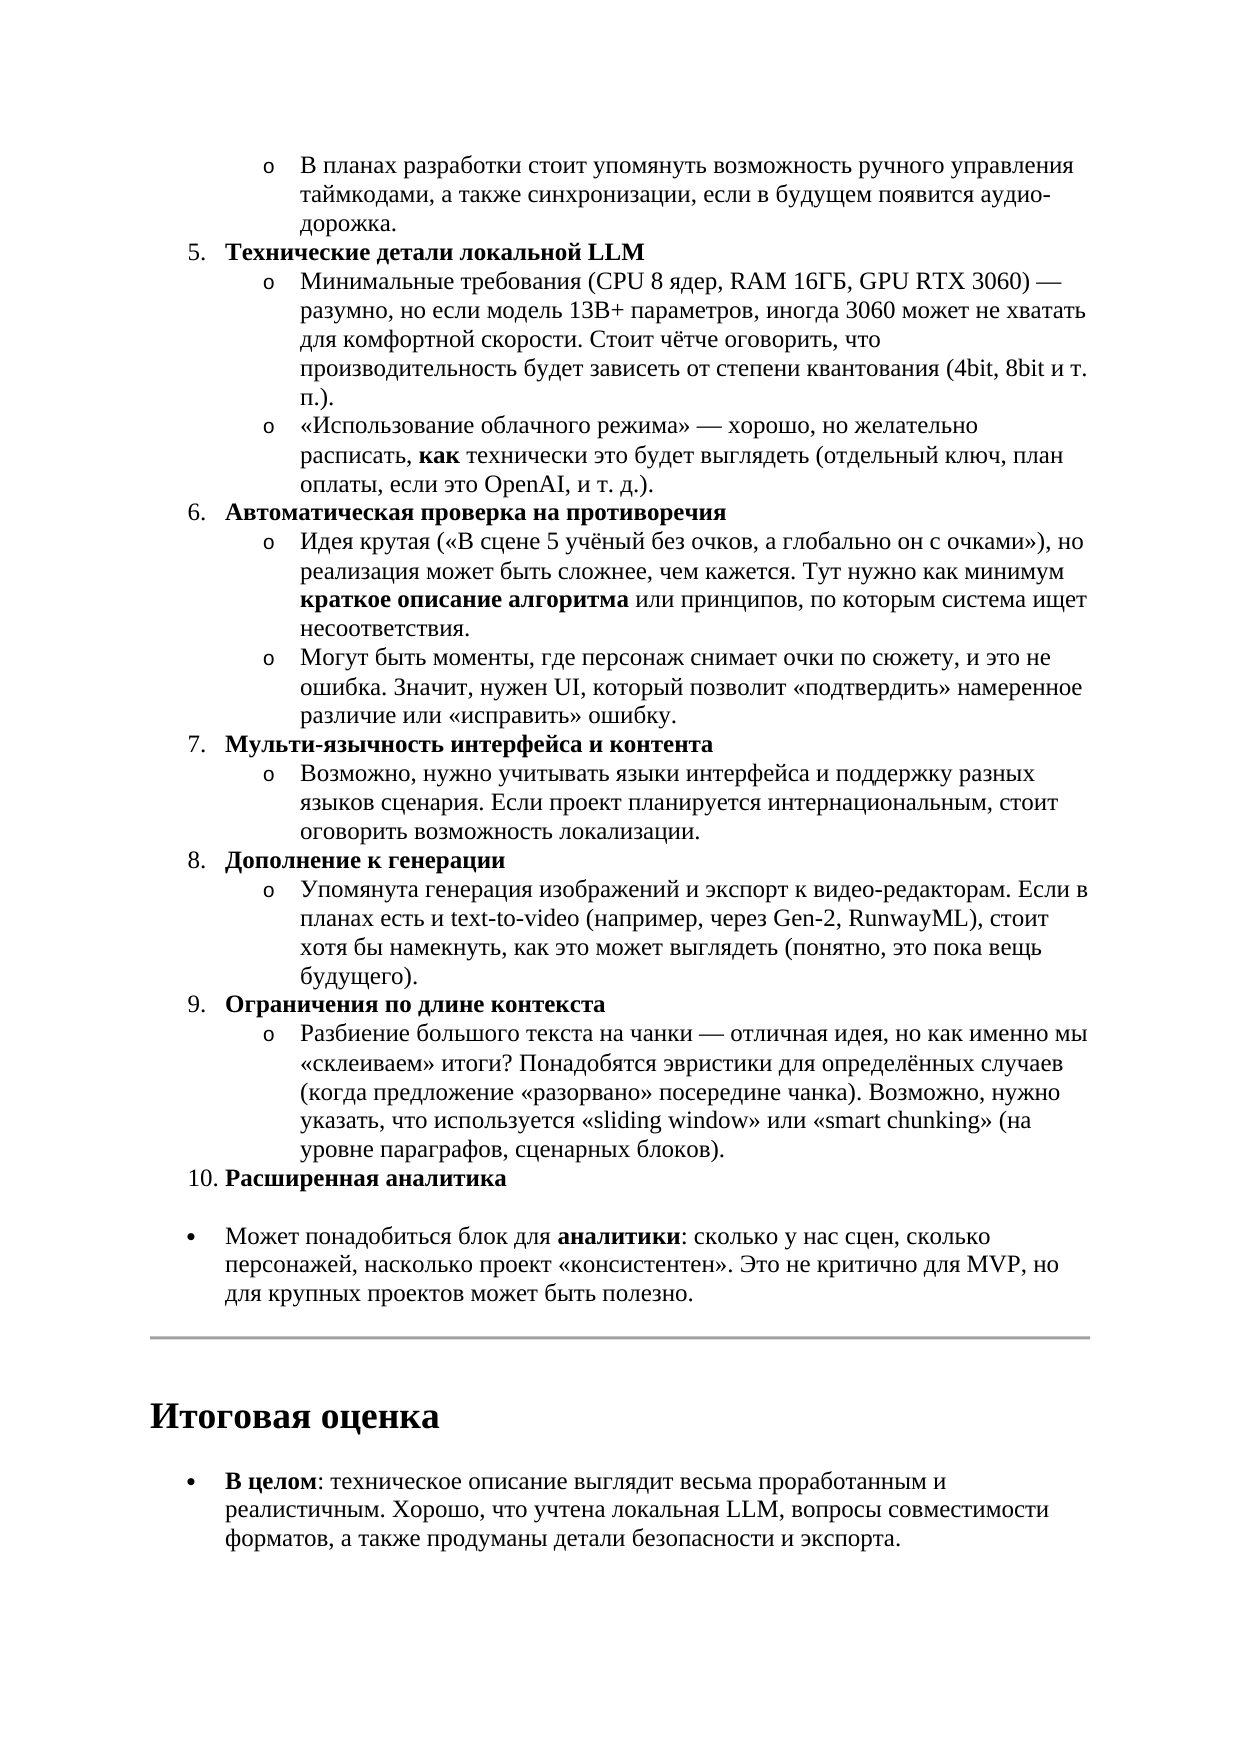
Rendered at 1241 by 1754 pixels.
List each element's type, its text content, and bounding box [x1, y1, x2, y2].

list Дополнение к генерации [187, 845, 1090, 874]
list Упомянута генерация изображений и экспорт к видео-редакторам. Если в планах есть и text-to-video (например, через Gen-2, RunwayML), стоит хотя бы намекнуть, как это может выглядеть (понятно, это пока вещь будущего). [262, 874, 1090, 989]
list Идея крутая («В сцене 5 учёный без очков, а глобально он с очками»), но реализация может быть сложнее, чем кажется. Тут нужно как минимум краткое описание алгоритма или принципов, по которым система ищет несоответствия. [262, 526, 1090, 642]
list В целом: техническое описание выглядит весьма проработанным и реалистичным. Хорошо, что учтена локальная LLM, вопросы совместимости форматов, а также продуманы детали безопасности и экспорта. [187, 1466, 1090, 1552]
list Возможно, нужно учитывать языки интерфейса и поддержку разных языков сценария. Если проект планируется интернациональным, стоит оговорить возможность локализации. [262, 758, 1090, 845]
list Могут быть моменты, где персонаж снимает очки по сюжету, и это не ошибка. Значит, нужен UI, который позволит «подтвердить» намеренное различие или «исправить» ошибку. [262, 642, 1090, 729]
list Разбиение большого текста на чанки — отличная идея, но как именно мы «склеиваем» итоги? Понадобятся эвристики для определённых случаев (когда предложение «разорвано» посередине чанка). Возможно, нужно указать, что используется «sliding window» или «smart chunking» (на уровне параграфов, сценарных блоков). [262, 1018, 1090, 1163]
list «Использование облачного режима» — хорошо, но желательно расписать, как технически это будет выглядеть (отдельный ключ, план оплаты, если это OpenAI, и т. д.). [262, 410, 1090, 497]
text Итоговая оценка [150, 1393, 1090, 1437]
list Расширенная аналитика [187, 1163, 1090, 1192]
list Мульти-язычность интерфейса и контента [187, 729, 1090, 758]
list Автоматическая проверка на противоречия [187, 497, 1090, 526]
list Минимальные требования (CPU 8 ядер, RAM 16ГБ, GPU RTX 3060) — разумно, но если модель 13B+ параметров, иногда 3060 может не хватать для комфортной скорости. Стоит чётче оговорить, что производительность будет зависеть от степени квантования (4bit, 8bit и т. п.). [262, 266, 1090, 410]
list Технические детали локальной LLM [187, 237, 1090, 266]
list В планах разработки стоит упомянуть возможность ручного управления таймкодами, а также синхронизации, если в будущем появится аудио-дорожка. [262, 150, 1090, 237]
list Ограничения по длине контекста [187, 989, 1090, 1018]
list Может понадобиться блок для аналитики: сколько у нас сцен, сколько персонажей, насколько проект «консистентен». Это не критично для MVP, но для крупных проектов может быть полезно. [187, 1221, 1090, 1307]
